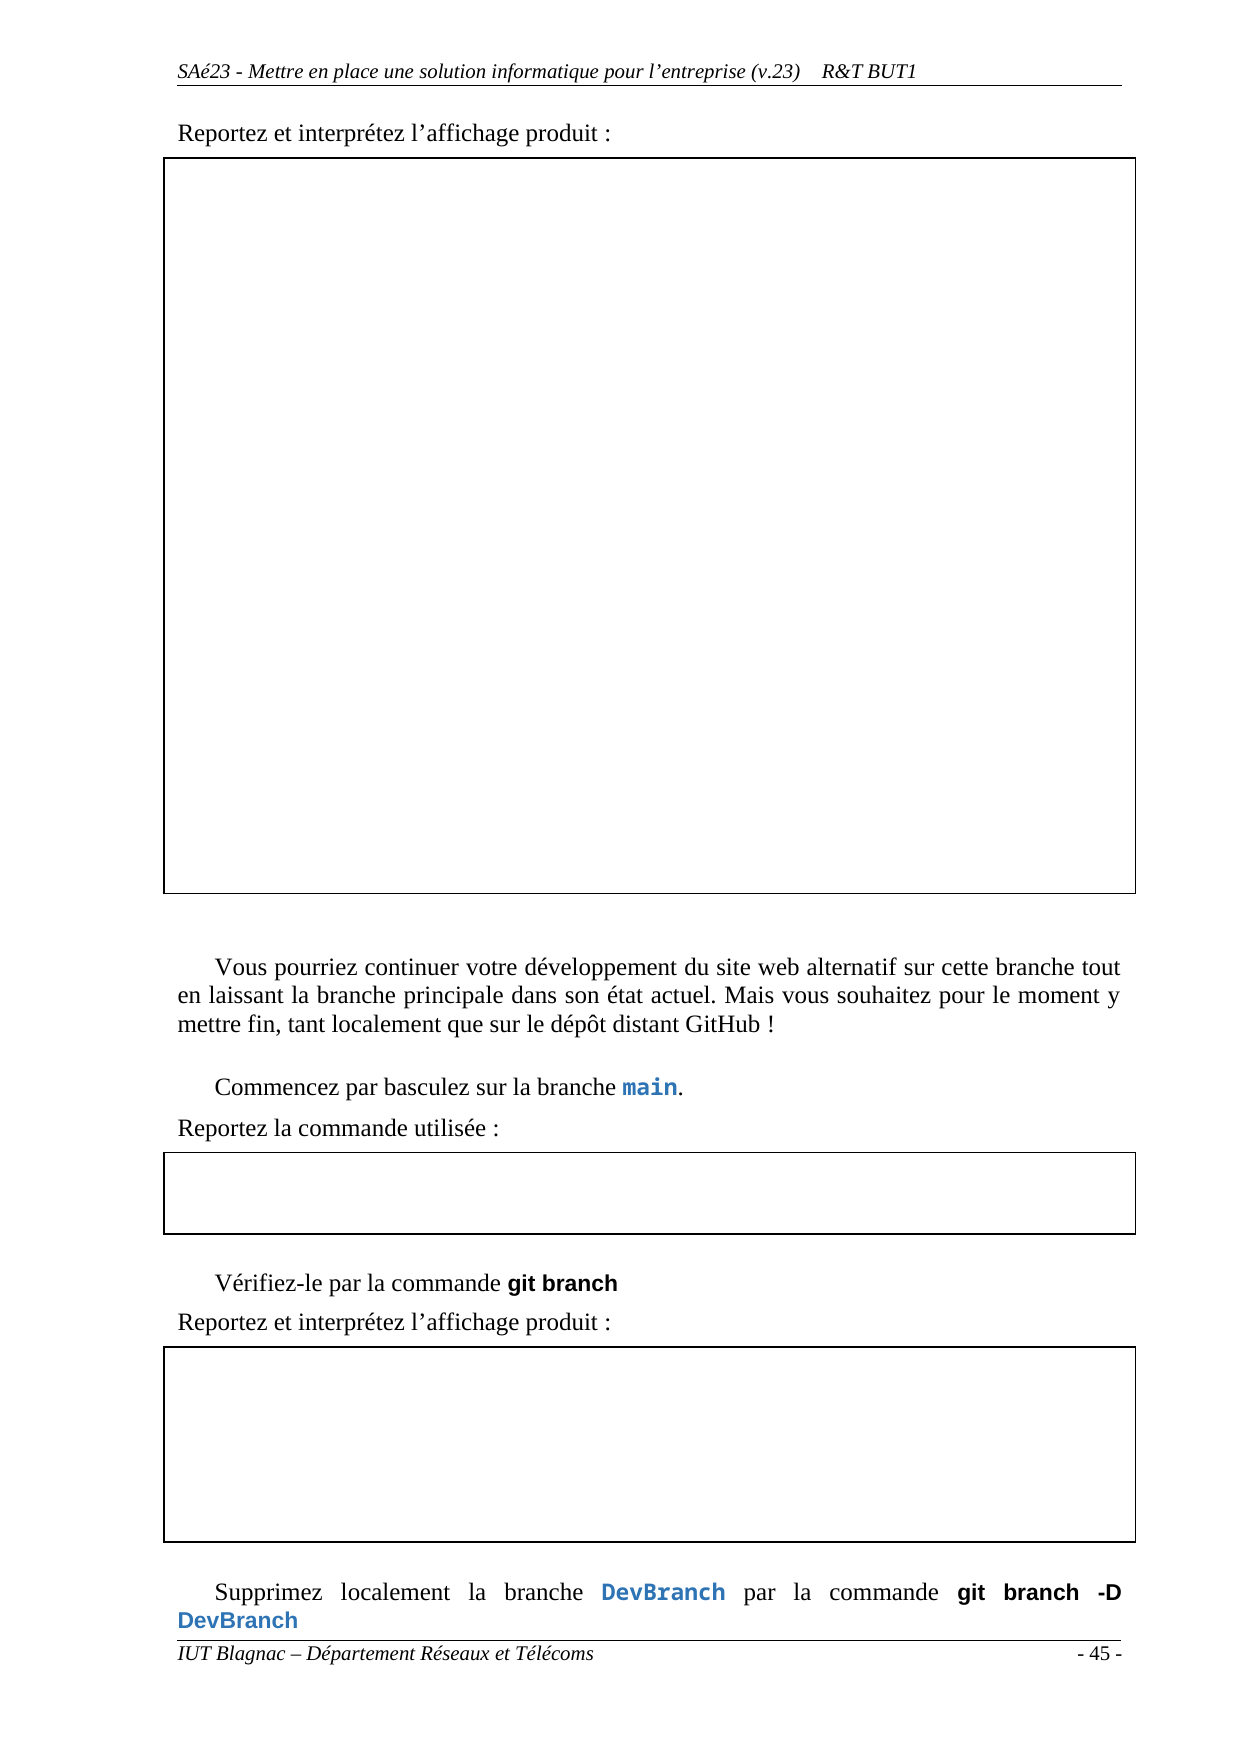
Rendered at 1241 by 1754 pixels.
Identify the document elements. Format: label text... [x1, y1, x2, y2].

text Vérifiez-le par la commande git branch [177, 1268, 1122, 1296]
text Commencez par basculez sur la branche main. [177, 1071, 1122, 1102]
text Reportez et interprétez l’affichage produit : [177, 118, 1122, 147]
text Reportez la commande utilisée : [177, 1113, 1122, 1141]
text Supprimez localement la branche DevBranch par la commande git branch -D DevBranch [177, 1576, 1122, 1633]
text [177, 1307, 1122, 1336]
text Vous pourriez continuer votre développement du site web alternatif sur cette branche tout en laissant la branche principale dans son état actuel. Mais vous souhaitez pour le moment y mettre fin, tant localement que sur le dépôt distant GitHub ! [177, 952, 1122, 1038]
